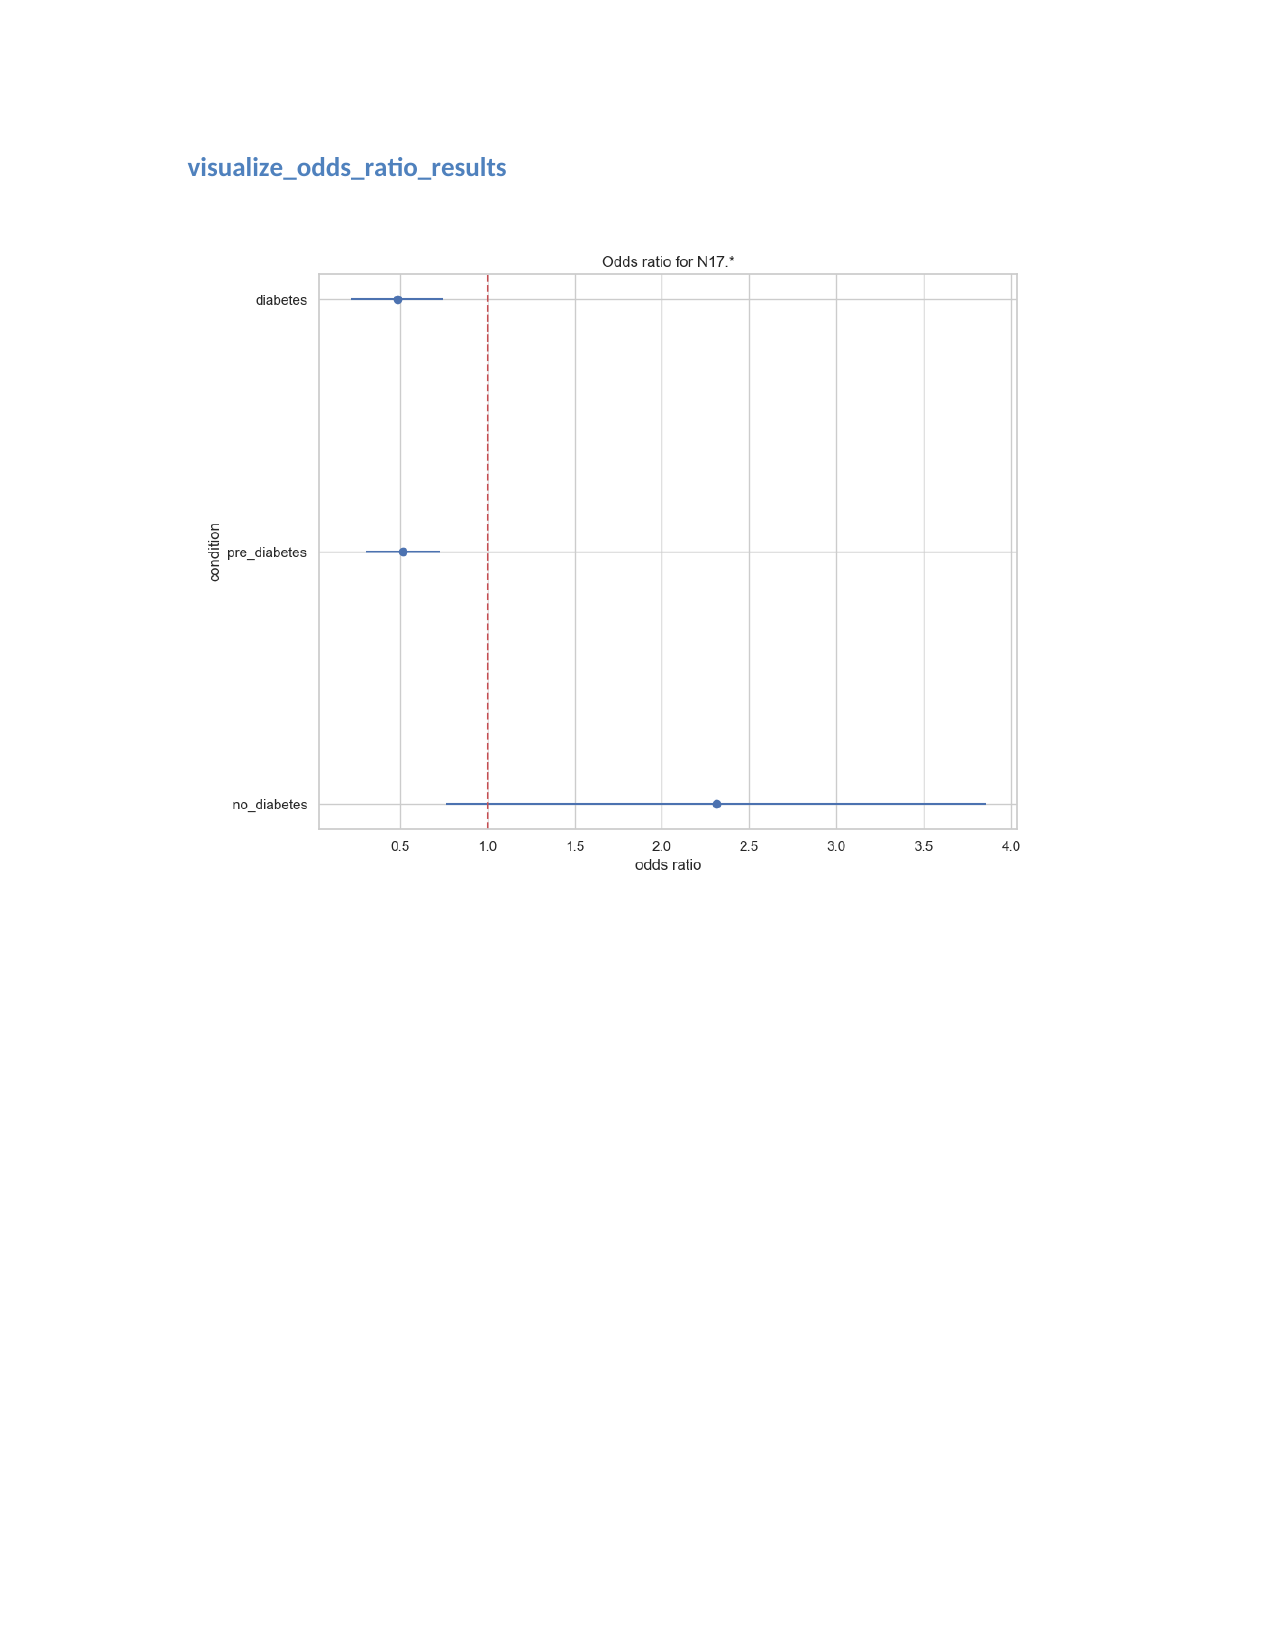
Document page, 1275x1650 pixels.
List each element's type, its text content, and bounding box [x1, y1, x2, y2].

subtitle visualize_odds_ratio_results [187, 150, 1087, 183]
picture [206, 187, 1107, 908]
